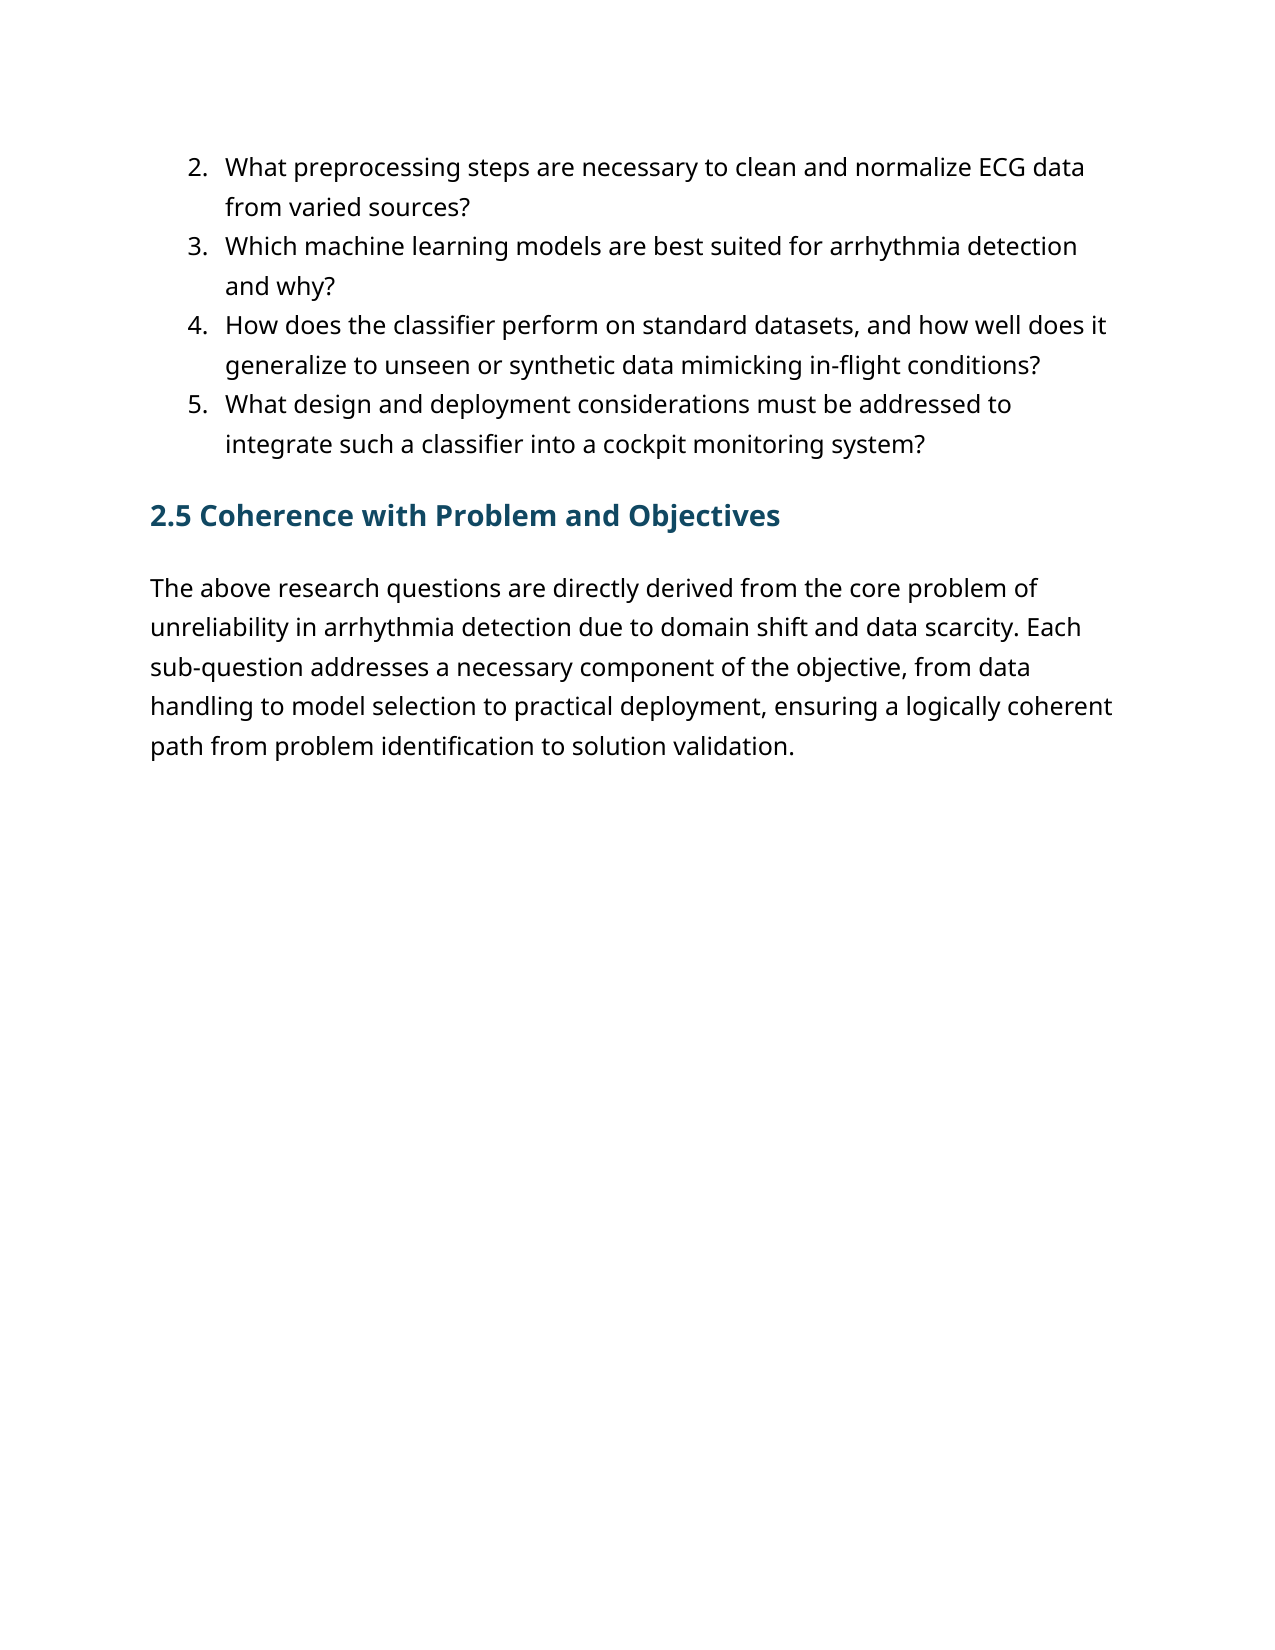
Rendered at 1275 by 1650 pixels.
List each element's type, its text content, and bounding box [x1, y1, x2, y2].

text The above research questions are directly derived from the core problem of unreliability in arrhythmia detection due to domain shift and data scarcity. Each sub-question addresses a necessary component of the objective, from data handling to model selection to practical deployment, ensuring a logically coherent path from problem identification to solution validation. [150, 570, 1125, 762]
list How does the classifier perform on standard datasets, and how well does it generalize to unseen or synthetic data mimicking in-flight conditions? [187, 308, 1125, 381]
subtitle 2.5 Coherence with Problem and Objectives [150, 495, 1125, 535]
list Which machine learning models are best suited for arrhythmia detection and why? [187, 229, 1125, 302]
list What preprocessing steps are necessary to clean and normalize ECG data from varied sources? [187, 150, 1125, 223]
list What design and deployment considerations must be addressed to integrate such a classifier into a cockpit monitoring system? [187, 387, 1125, 460]
